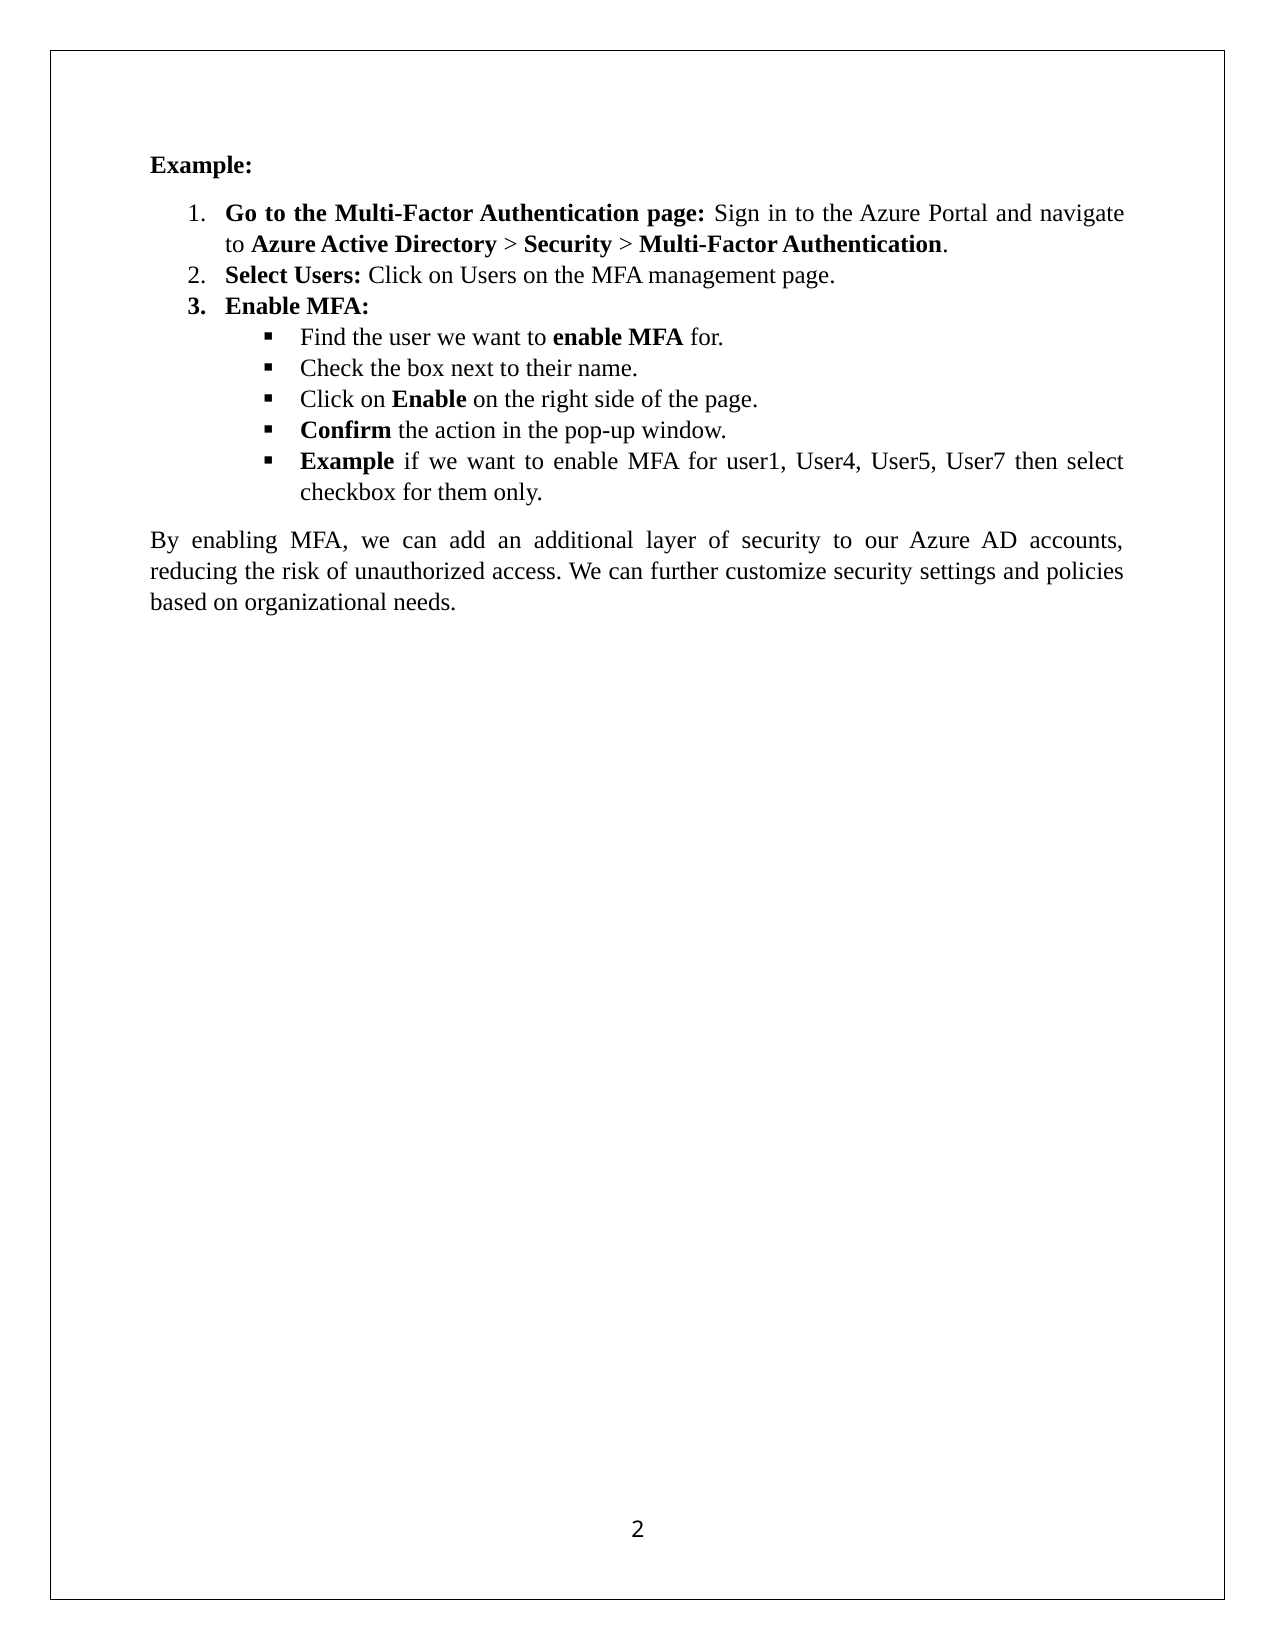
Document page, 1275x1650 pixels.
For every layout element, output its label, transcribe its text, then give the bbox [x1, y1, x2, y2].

list Select Users: Click on Users on the MFA management page. [187, 260, 1125, 288]
text Example: [150, 150, 1125, 179]
list Click on Enable on the right side of the page. [262, 384, 1125, 413]
list Enable MFA: [187, 291, 1125, 319]
list Go to the Multi-Factor Authentication page: Sign in to the Azure Portal and navigate to Azure Active Directory > Security > Multi-Factor Authentication. [187, 198, 1125, 257]
text By enabling MFA, we can add an additional layer of security to our Azure AD accounts, reducing the risk of unauthorized access. We can further customize security settings and policies based on organizational needs. [150, 525, 1125, 616]
list Confirm the action in the pop-up window. [262, 415, 1125, 444]
list Check the box next to their name. [262, 353, 1125, 382]
list Find the user we want to enable MFA for. [262, 322, 1125, 351]
list Example if we want to enable MFA for user1, User4, User5, User7 then select checkbox for them only. [262, 446, 1125, 506]
